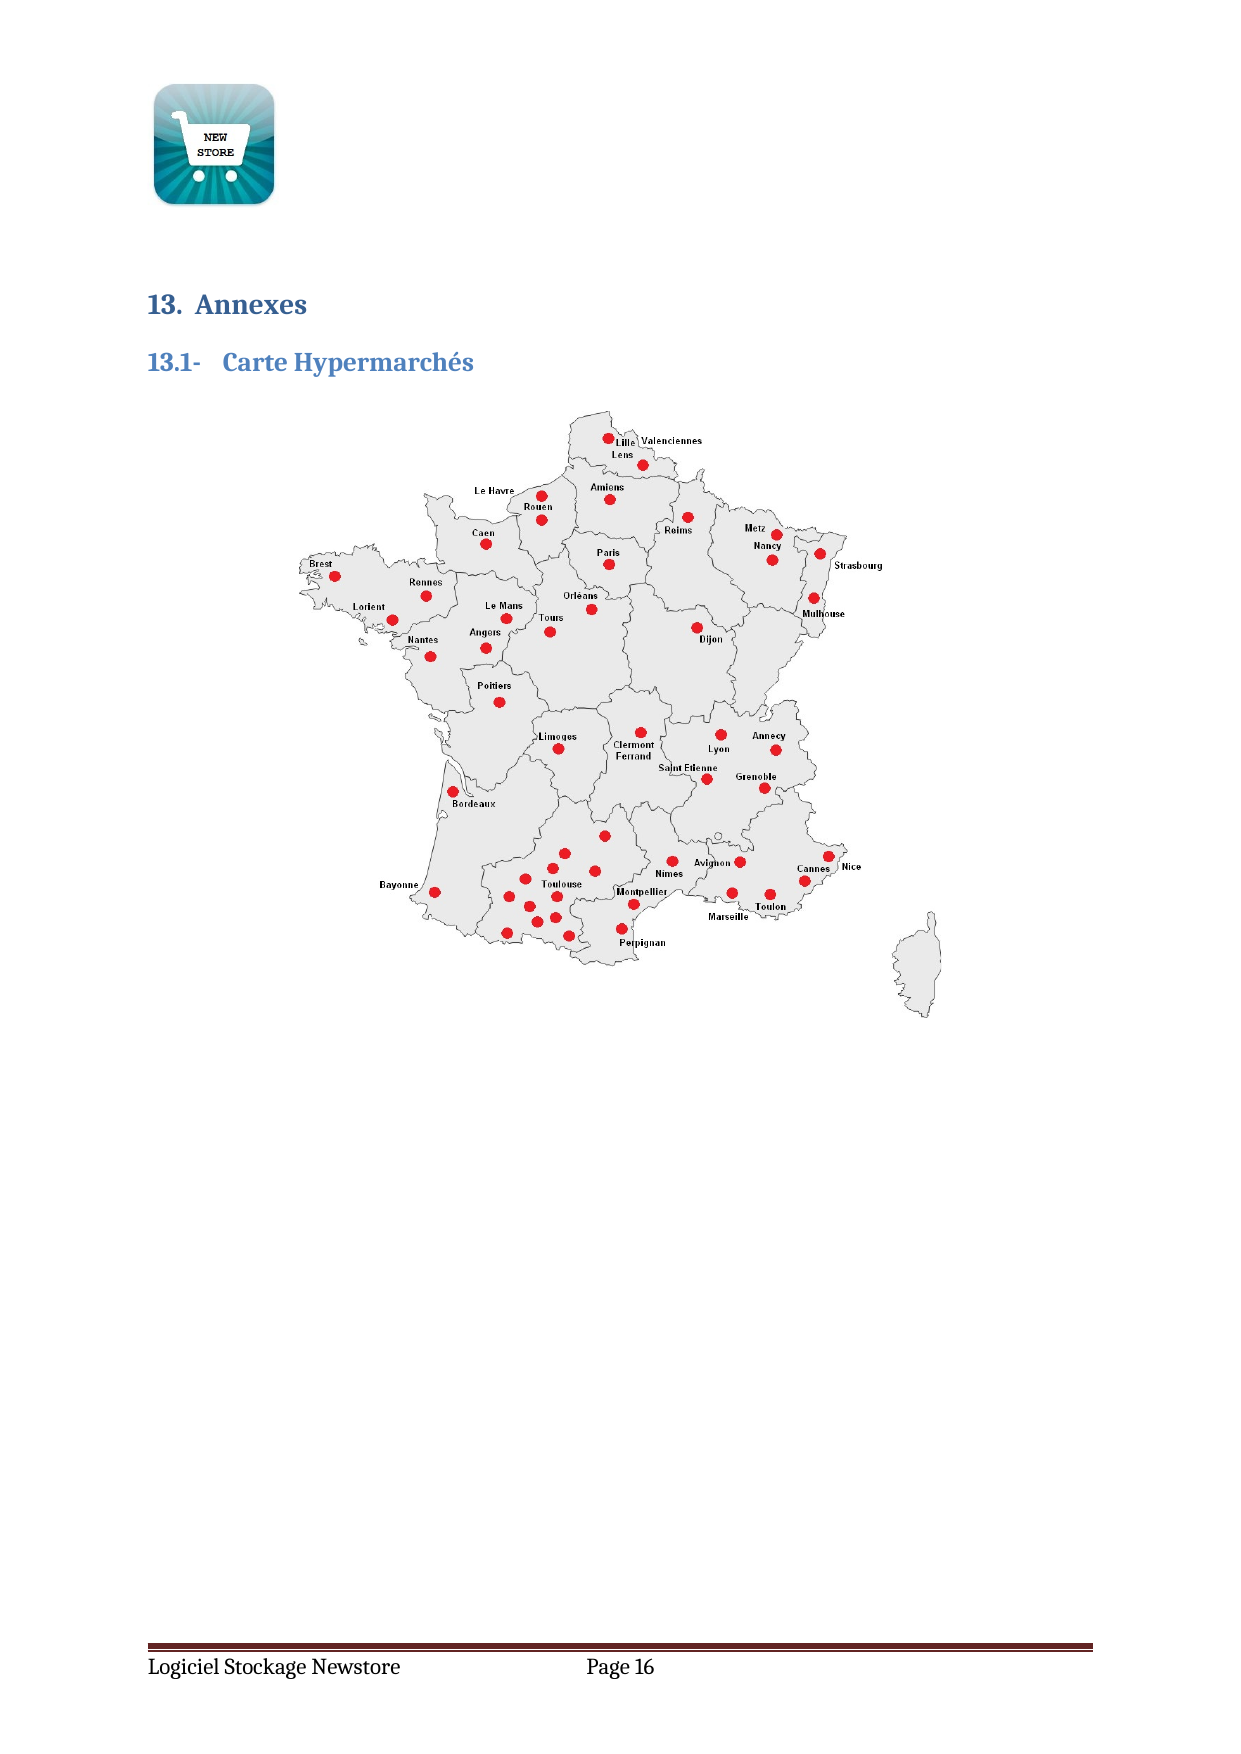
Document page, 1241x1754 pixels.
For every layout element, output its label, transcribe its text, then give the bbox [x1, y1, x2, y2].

picture [299, 411, 942, 1018]
picture [147, 73, 284, 210]
subtitle Annexes [148, 288, 1093, 321]
subtitle Carte Hypermarchés [148, 347, 1093, 378]
